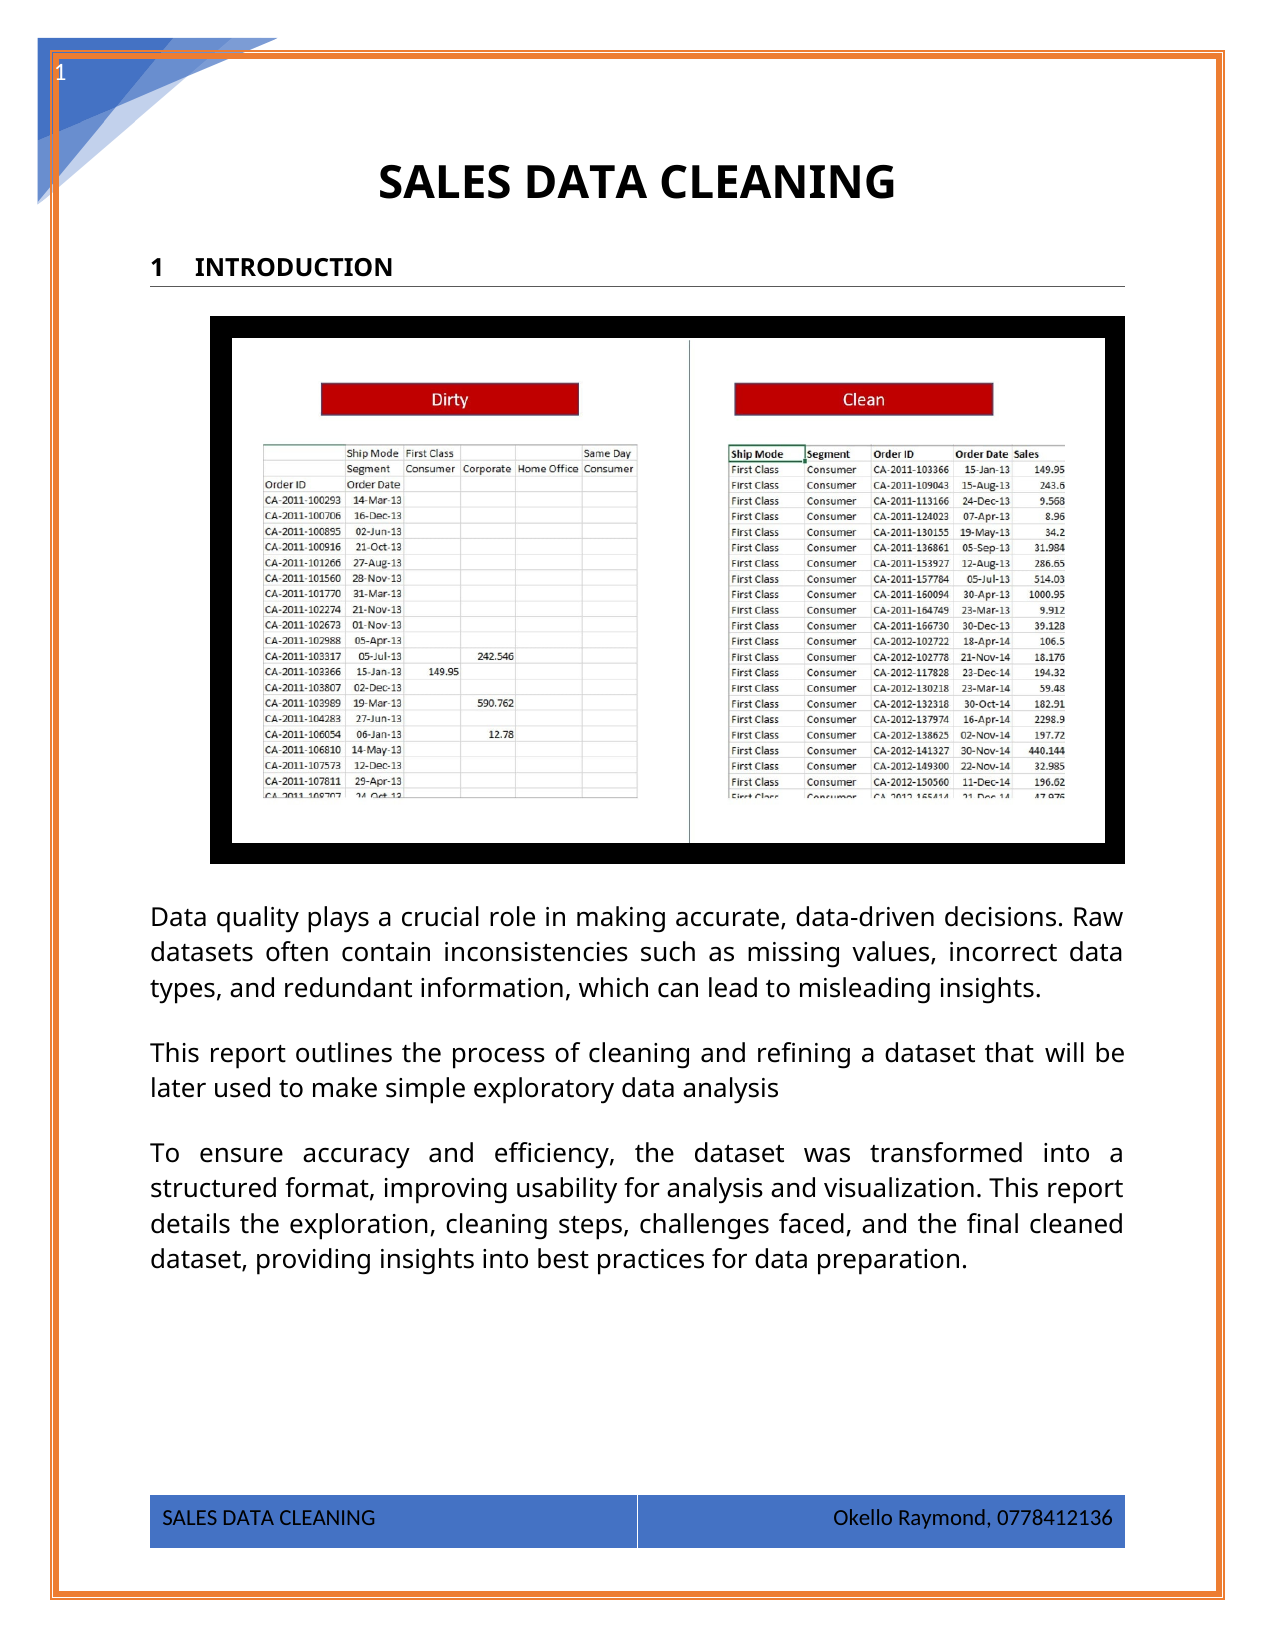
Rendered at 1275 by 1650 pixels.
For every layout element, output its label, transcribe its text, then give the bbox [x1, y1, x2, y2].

picture [37, 37, 279, 206]
text Data quality plays a crucial role in making accurate, data-driven decisions. Raw datasets often contain inconsistencies such as missing values, incorrect data types, and redundant information, which can lead to misleading insights. [150, 898, 1125, 1005]
picture [59, 59, 279, 206]
text SALES DATA CLEANING [150, 150, 1125, 212]
text To ensure accuracy and efficiency, the dataset was transformed into a structured format, improving usability for analysis and visualization. This report details the exploration, cleaning steps, challenges faced, and the final cleaned dataset, providing insights into best practices for data preparation. [150, 1134, 1125, 1276]
picture [210, 316, 1125, 864]
text This report outlines the process of cleaning and refining a dataset that will be later used to make simple exploratory data analysis [150, 1034, 1125, 1105]
picture [52, 52, 279, 206]
subtitle INTRODUCTION [150, 250, 1125, 286]
